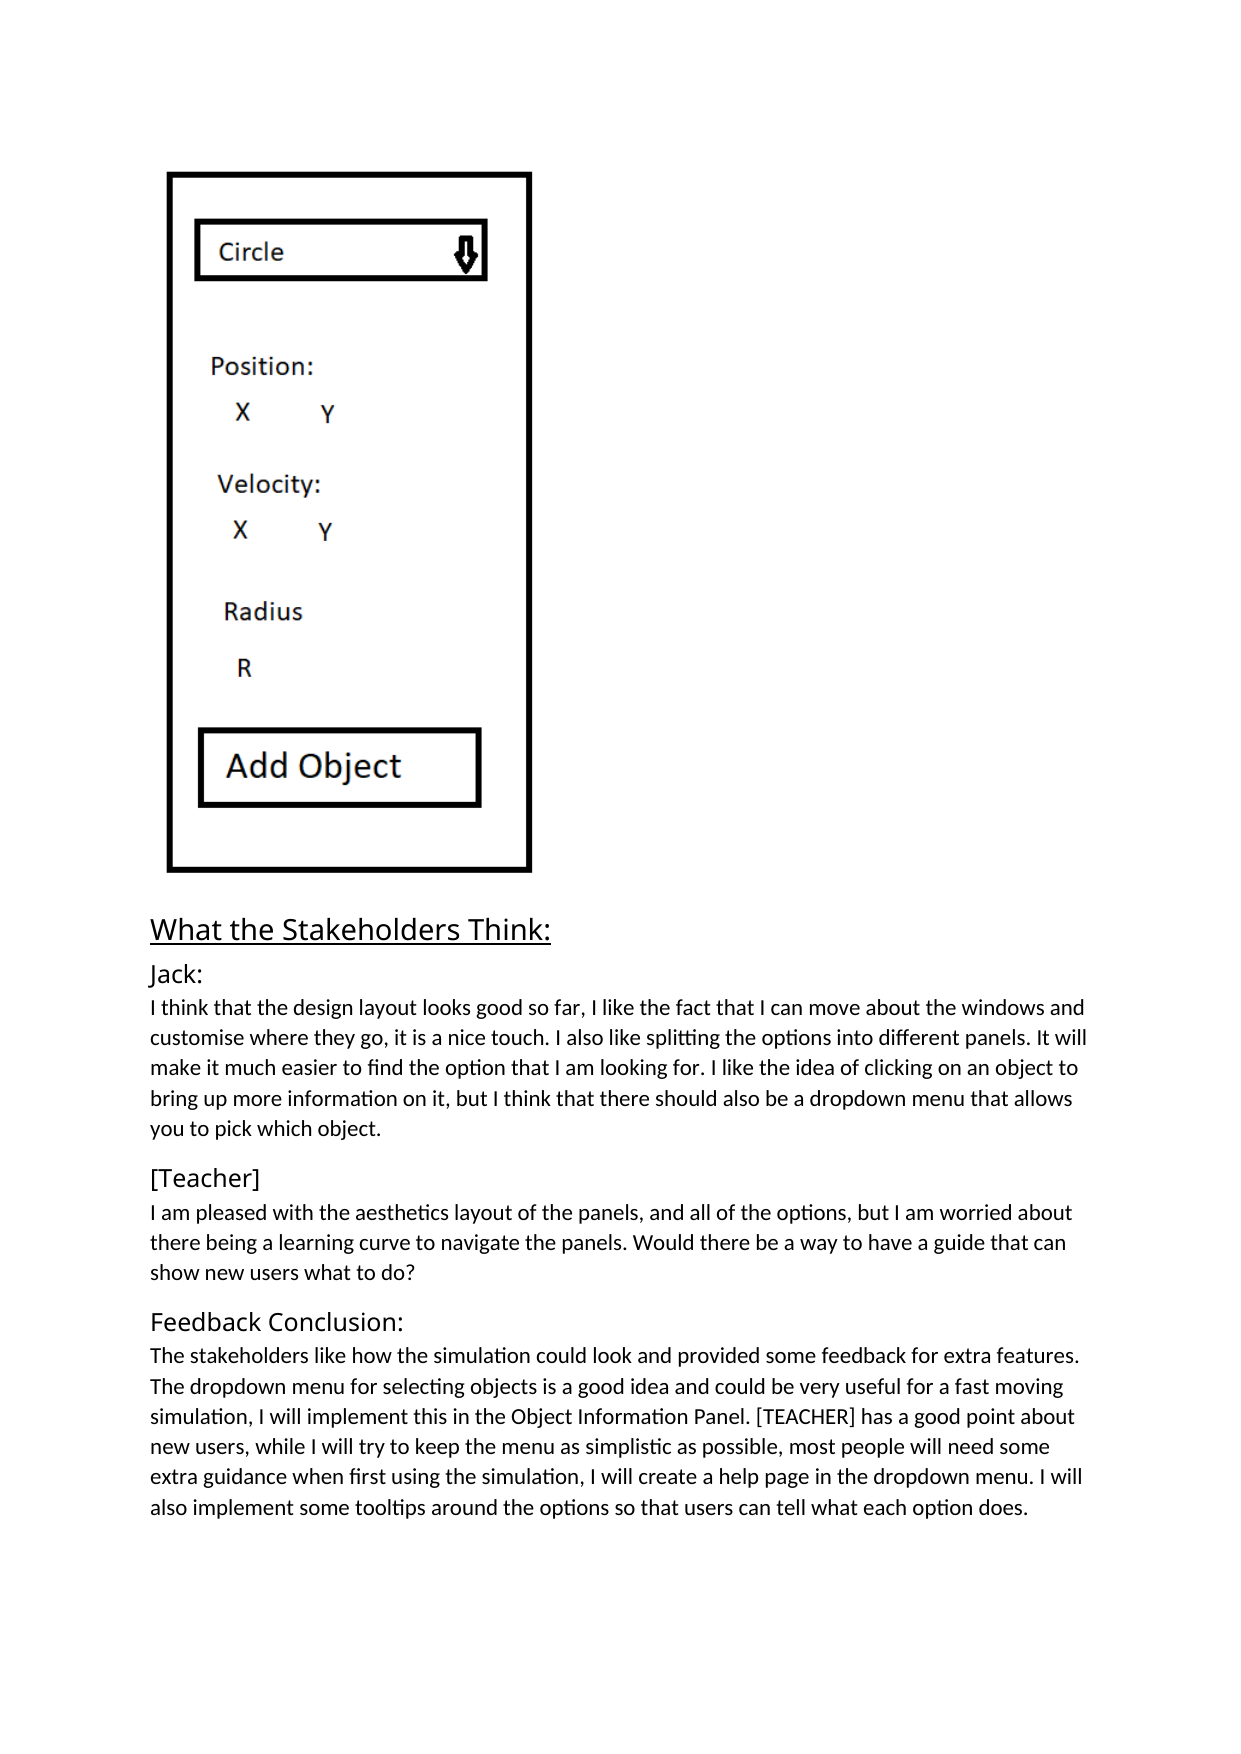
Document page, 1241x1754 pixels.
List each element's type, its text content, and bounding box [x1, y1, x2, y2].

subtitle [Teacher] [150, 1161, 1090, 1195]
subtitle Jack: [150, 956, 1090, 990]
text I think that the design layout looks good so far, I like the fact that I can move about the windows and customise where they go, it is a nice touch. I also like splitting the options into different panels. It will make it much easier to find the option that I am looking for. I like the idea of clicking on an object to bring up more information on it, but I think that there should also be a dropdown menu that allows you to pick which object. [150, 993, 1090, 1142]
subtitle What the Stakeholders Think: [150, 909, 1090, 949]
text The stakeholders like how the simulation could look and provided some feedback for extra features. The dropdown menu for selecting objects is a good idea and could be very useful for a fast moving simulation, I will implement this in the Object Information Panel. [TEACHER] has a good point about new users, while I will try to keep the menu as simplistic as possible, most people will need some extra guidance when first using the simulation, I will create a help page in the dropdown menu. I will also implement some tooltips around the options so that users can tell what each option does. [150, 1342, 1090, 1521]
text I am pleased with the aesthetics layout of the panels, and all of the options, but I am worried about there being a learning curve to navigate the panels. Would there be a way to have a guide that can show new users what to do? [150, 1198, 1090, 1286]
picture [150, 150, 549, 891]
subtitle Feedback Conclusion: [150, 1305, 1090, 1339]
